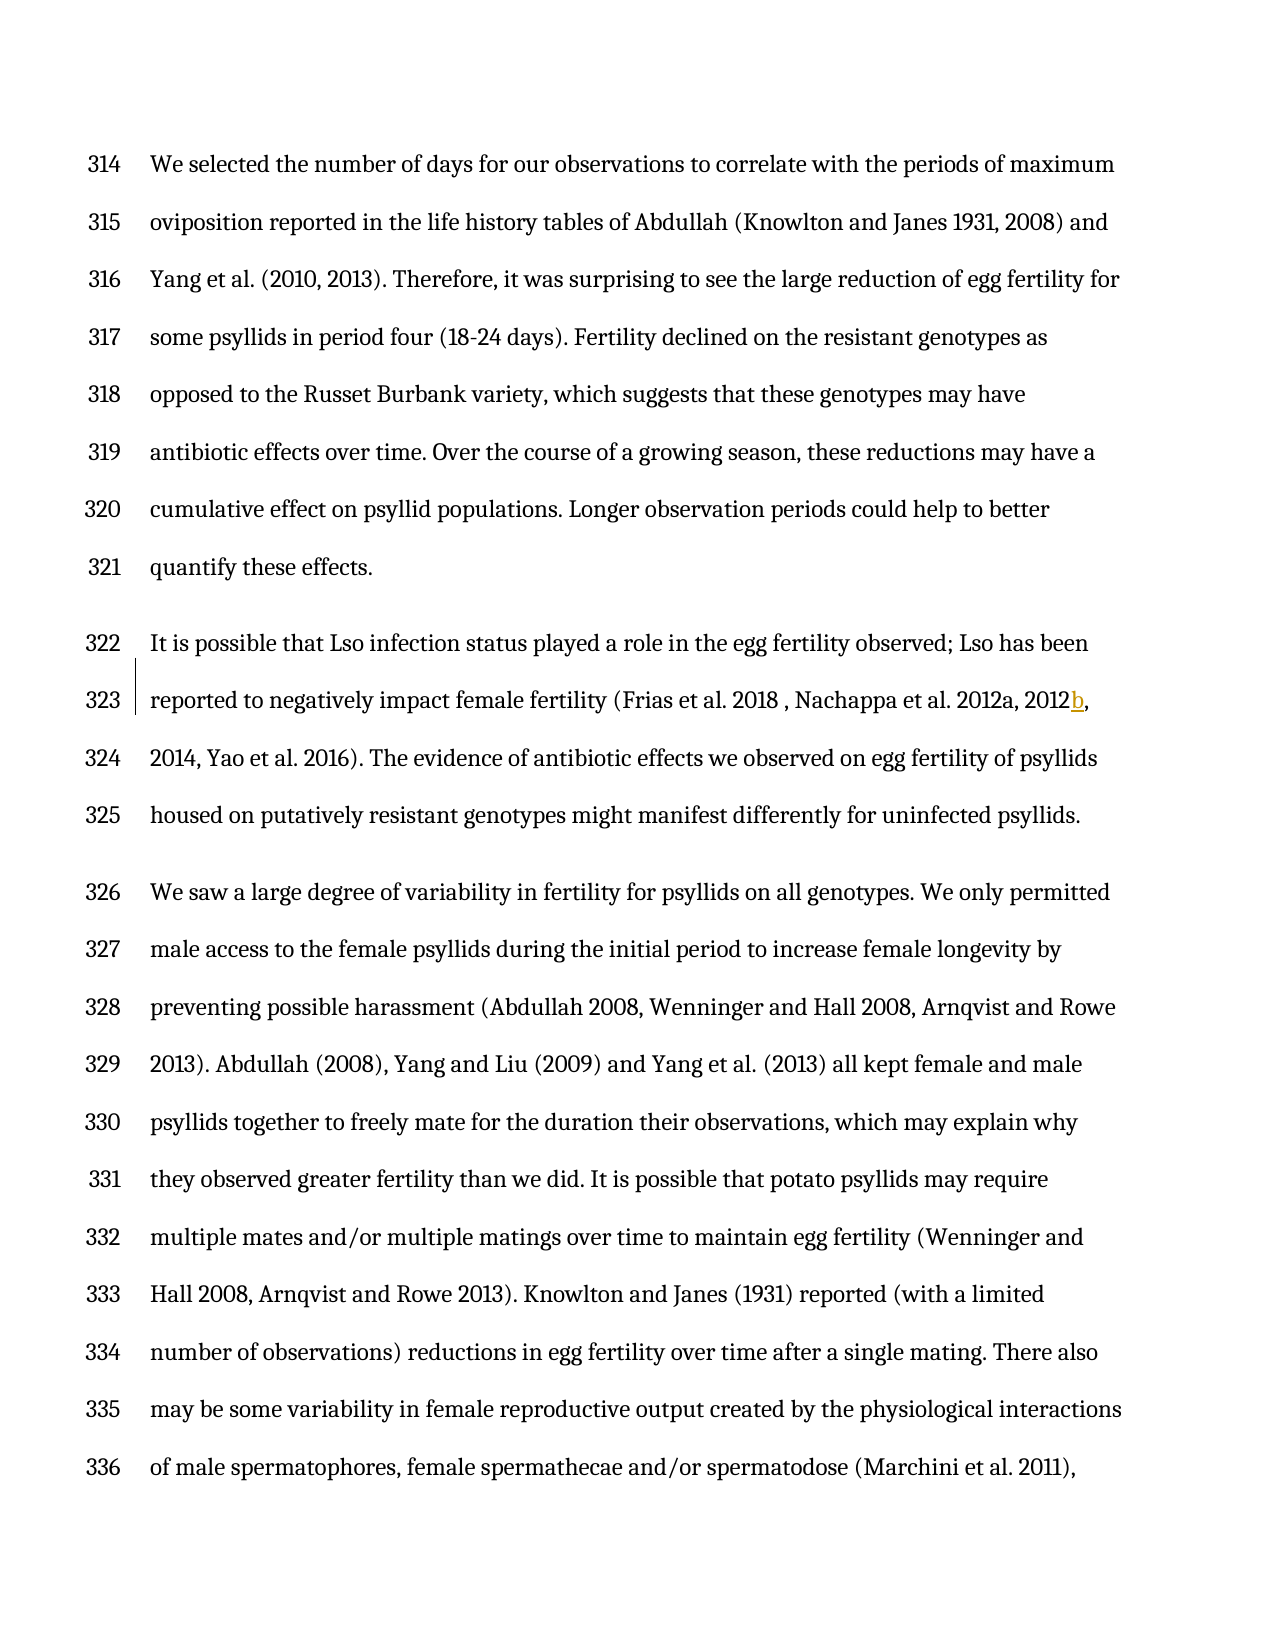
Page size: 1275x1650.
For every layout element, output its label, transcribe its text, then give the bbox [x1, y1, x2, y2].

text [150, 877, 1125, 1481]
text It is possible that Lso infection status played a role in the egg fertility observed; Lso has been reported to negatively impact female fertility (Frias et al. 2018 , Nachappa et al. 2012a, 2012, 2014, Yao et al. 2016). The evidence of antibiotic effects we observed on egg fertility of psyllids housed on putatively resistant genotypes might manifest differently for uninfected psyllids. [150, 629, 1125, 830]
text We selected the number of days for our observations to correlate with the periods of maximum oviposition reported in the life history tables of Abdullah (Knowlton and Janes 1931, 2008) and Yang et al. (2010, 2013). Therefore, it was surprising to see the large reduction of egg fertility for some psyllids in period four (18-24 days). Fertility declined on the resistant genotypes as opposed to the Russet Burbank variety, which suggests that these genotypes may have antibiotic effects over time. Over the course of a growing season, these reductions may have a cumulative effect on psyllid populations. Longer observation periods could help to better quantify these effects. [150, 150, 1125, 581]
